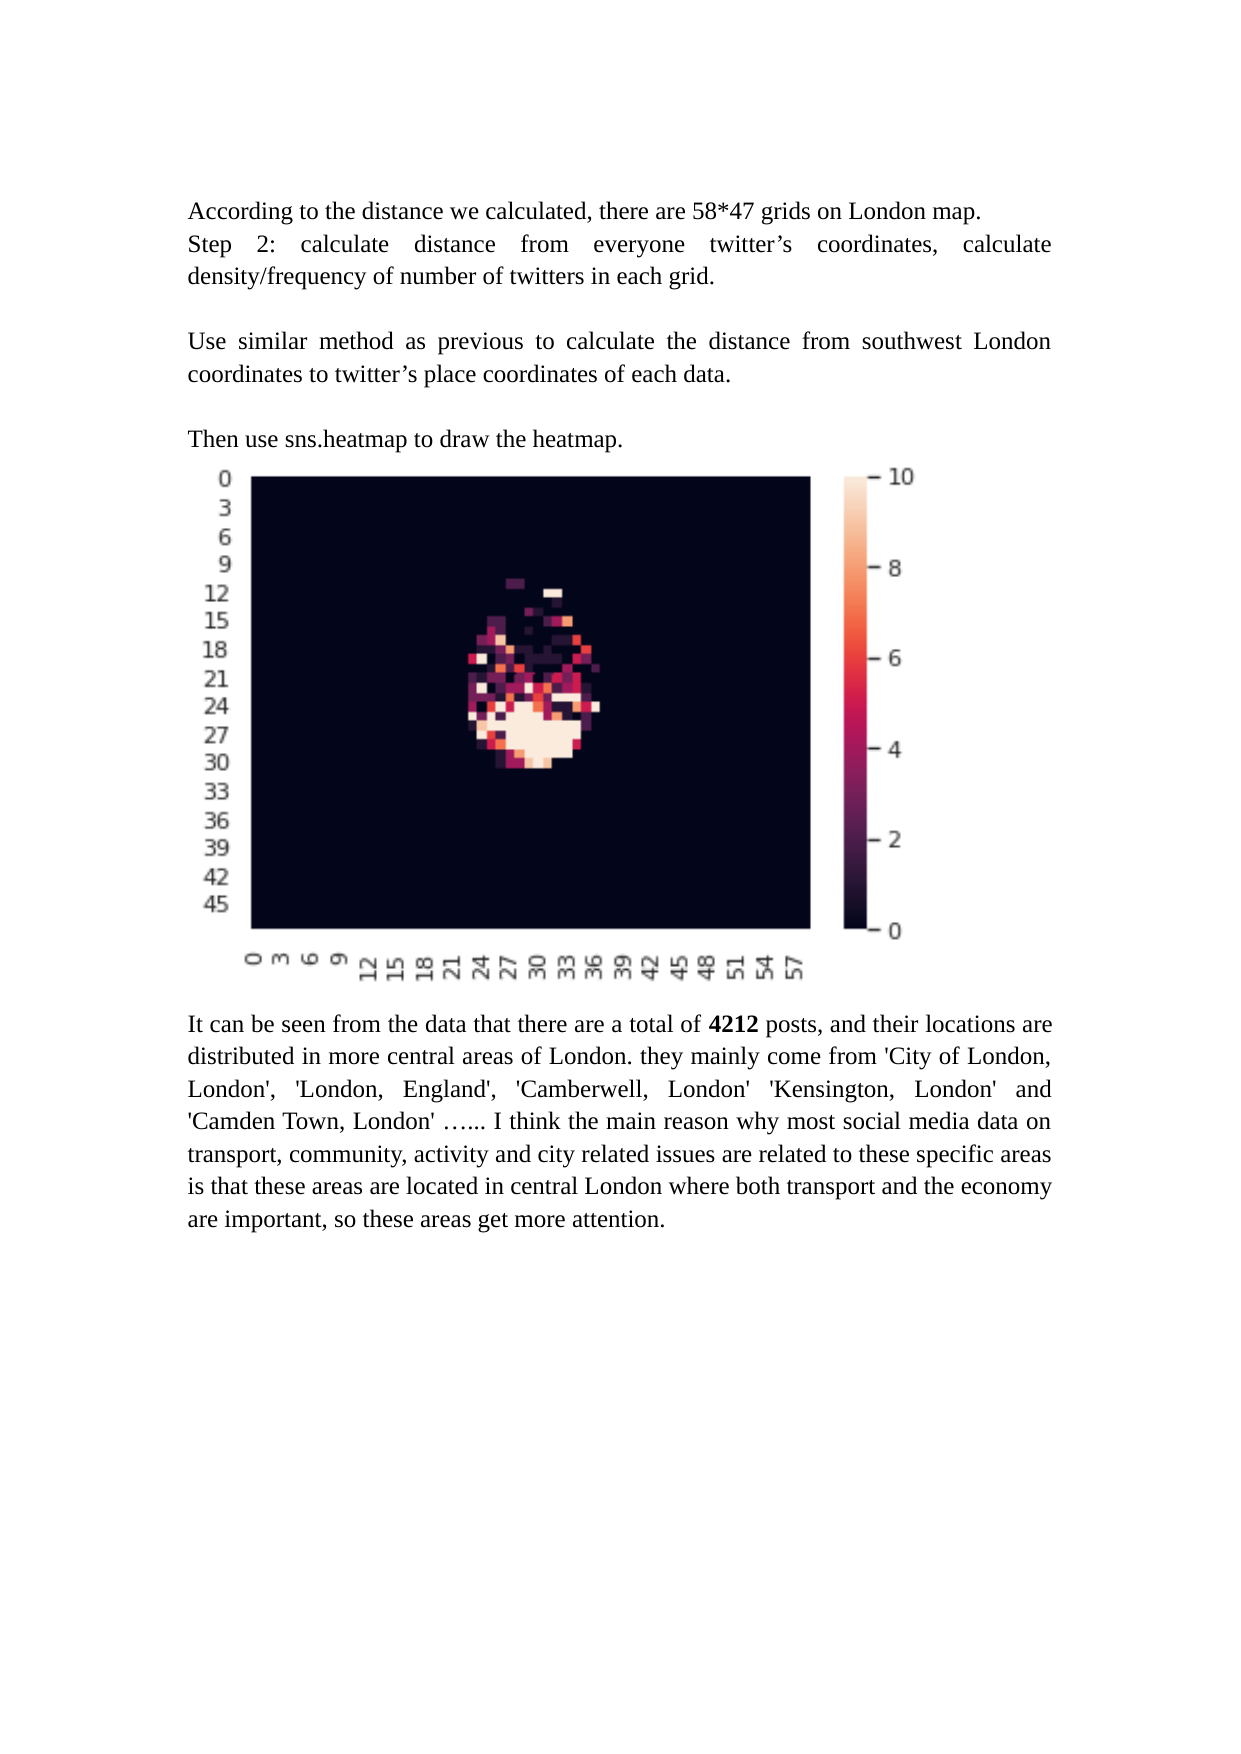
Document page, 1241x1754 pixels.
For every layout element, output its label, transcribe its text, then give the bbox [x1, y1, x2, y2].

picture [187, 454, 930, 994]
text Use similar method as previous to calculate the distance from southwest London coordinates to twitter’s place coordinates of each data. [187, 324, 1053, 389]
text It can be seen from the data that there are a total of 4212 posts, and their locations are distributed in more central areas of London. they mainly come from 'City of London, London', 'London, England', 'Camberwell, London' 'Kensington, London' and 'Camden Town, London' …... I think the main reason why most social media data on transport, community, activity and city related issues are related to these specific areas is that these areas are located in central London where both transport and the economy are important, so these areas get more attention. [187, 1007, 1053, 1234]
text Step 2: calculate distance from everyone twitter’s coordinates, calculate density/frequency of number of twitters in each grid. [187, 227, 1053, 292]
text Then use sns.heatmap to draw the heatmap. [187, 422, 1053, 454]
text According to the distance we calculated, there are 58*47 grids on London map. [187, 194, 1053, 227]
